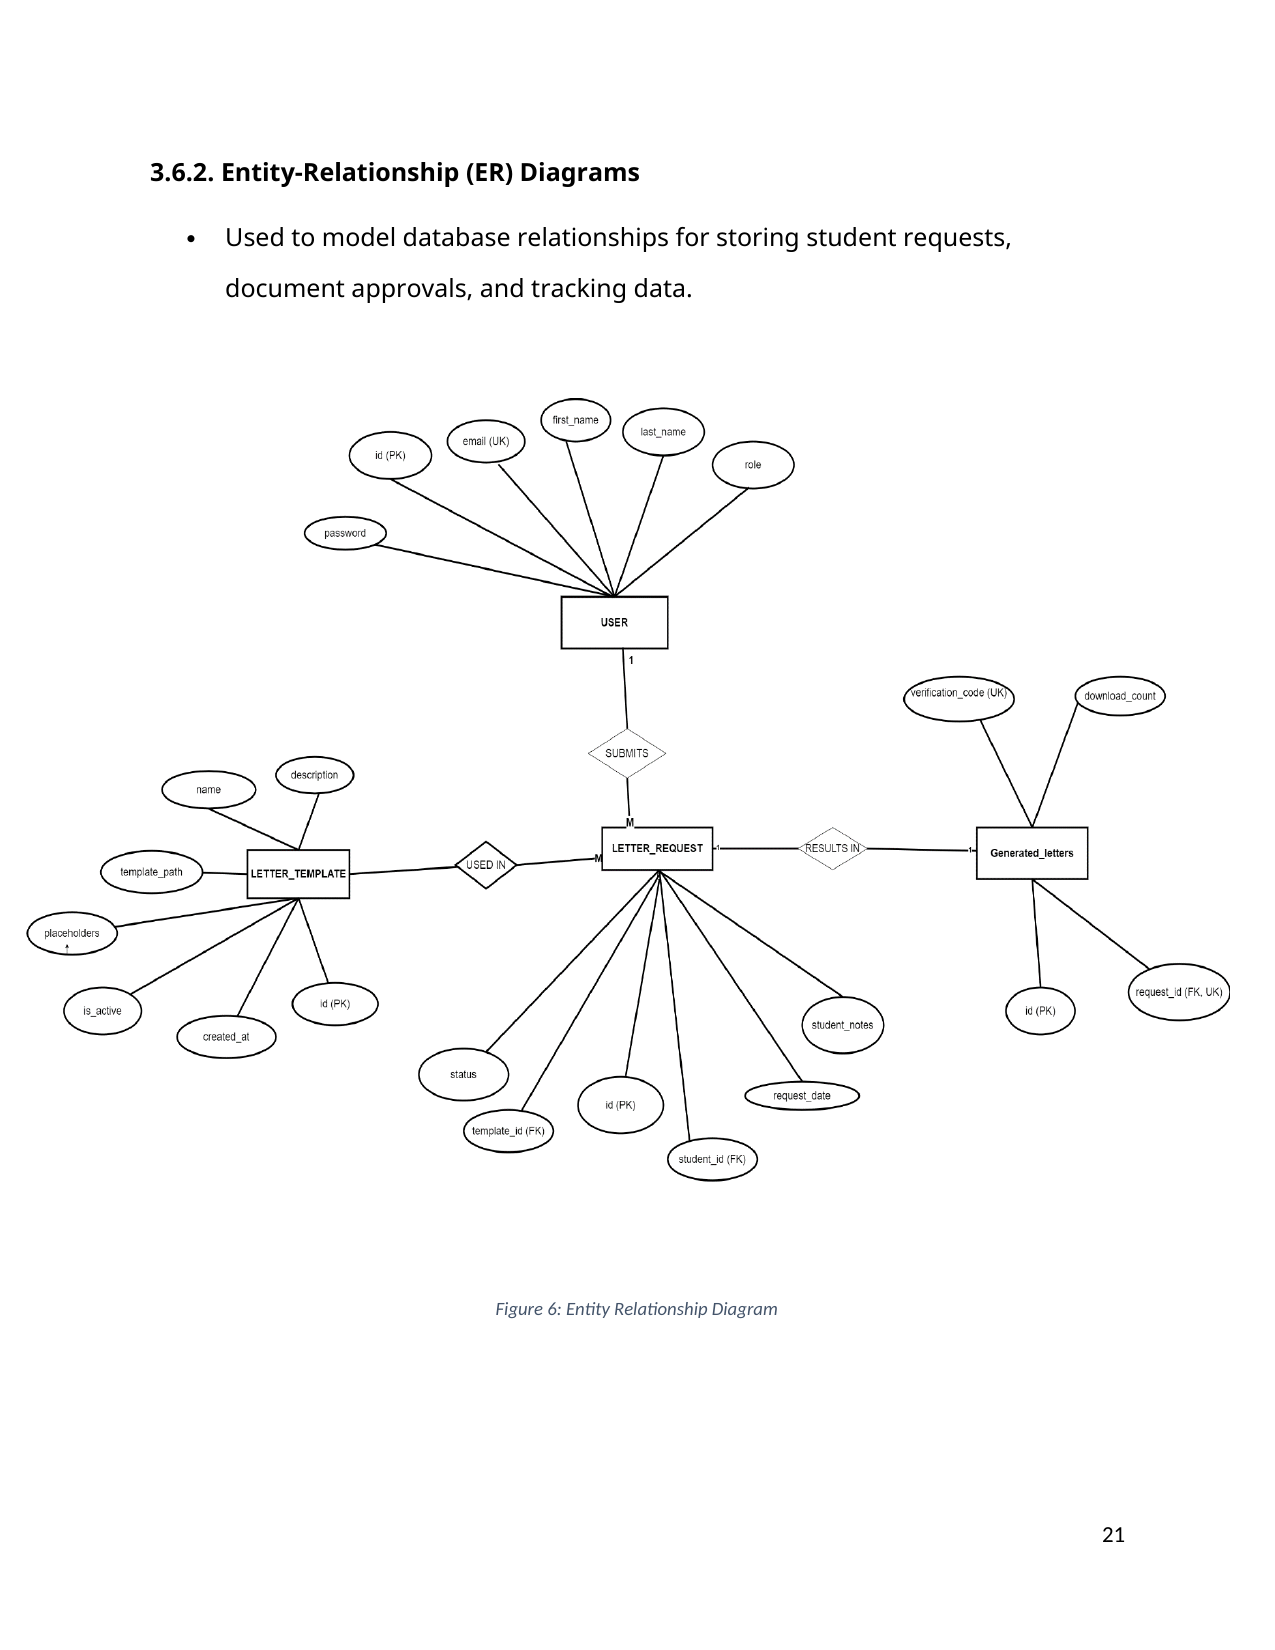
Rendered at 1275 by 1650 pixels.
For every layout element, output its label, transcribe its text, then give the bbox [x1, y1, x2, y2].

text Figure 6: Entity Relationship Diagram [150, 1297, 1125, 1320]
picture [26, 398, 1230, 1308]
list Used to model database relationships for storing student requests, document approvals, and tracking data. [187, 220, 1125, 305]
subtitle 3.6.2. Entity-Relationship (ER) Diagrams [150, 154, 1125, 188]
